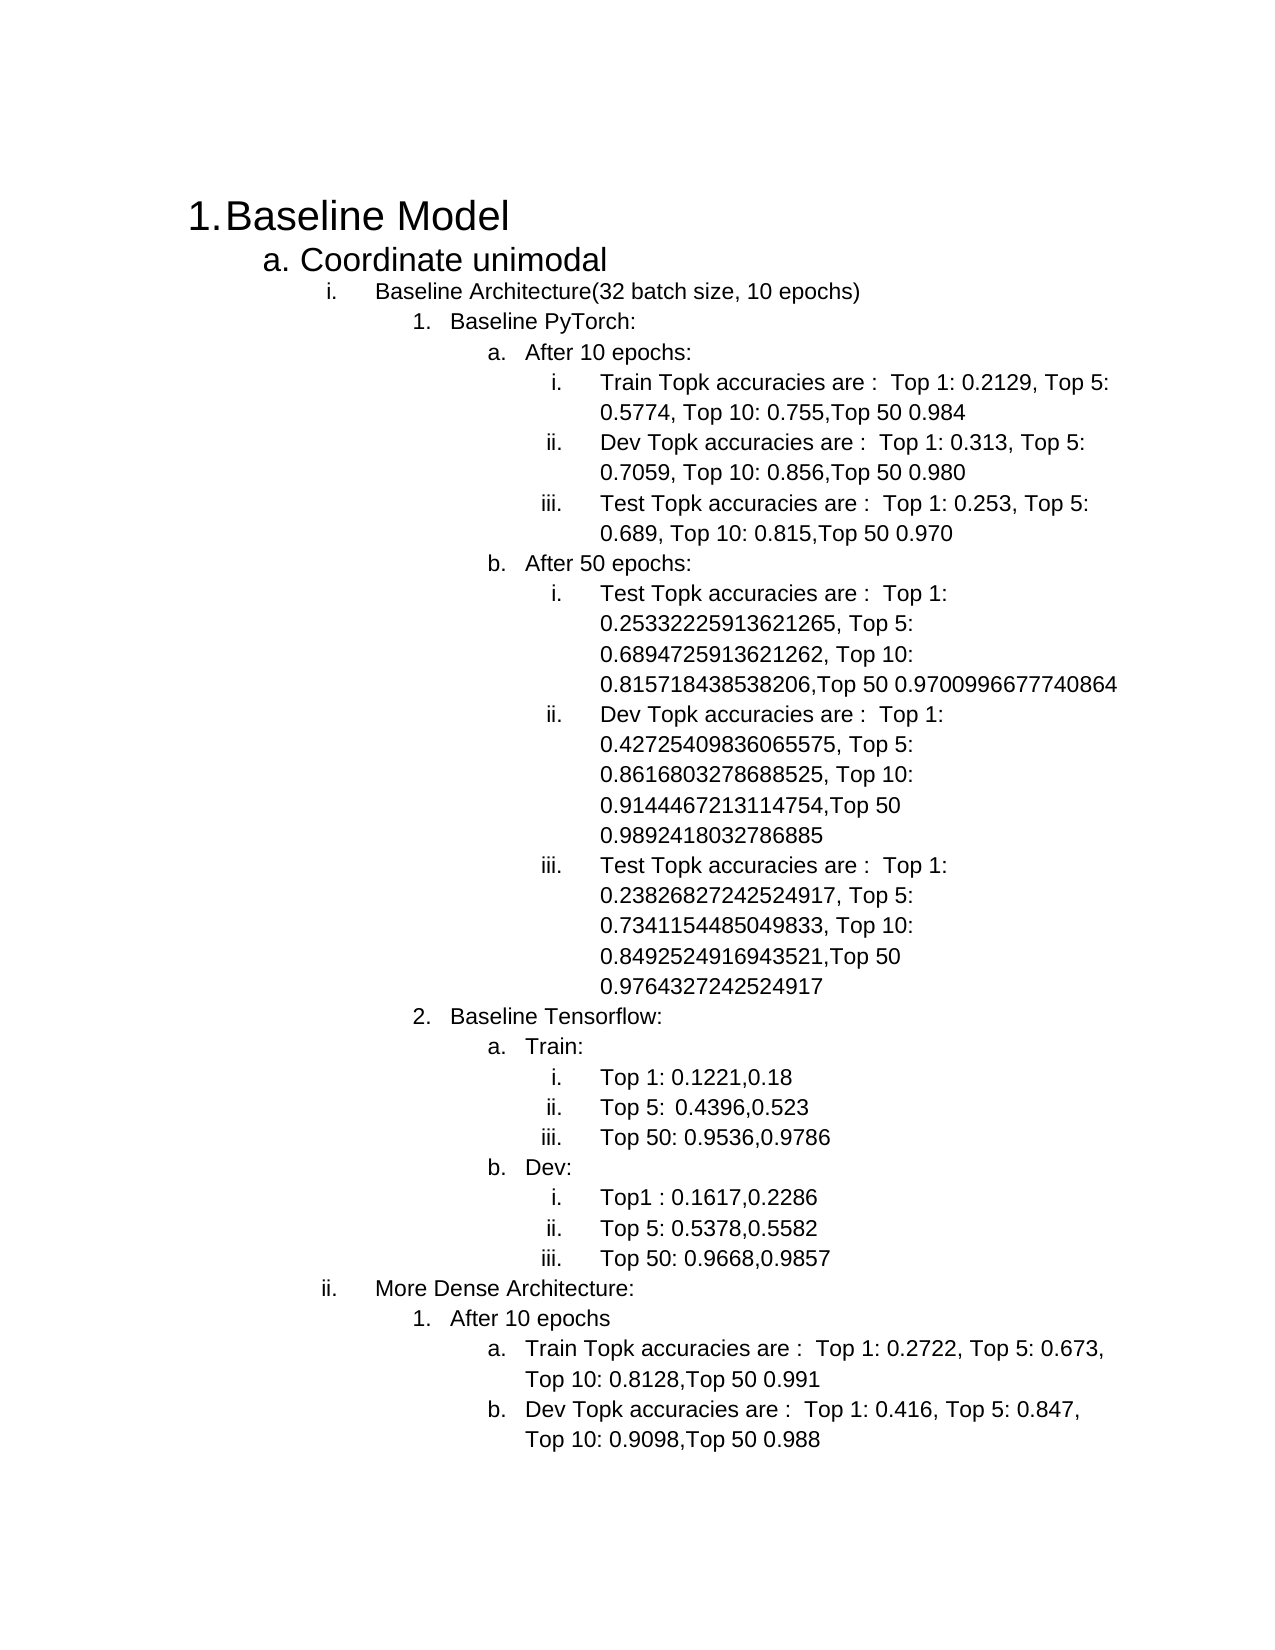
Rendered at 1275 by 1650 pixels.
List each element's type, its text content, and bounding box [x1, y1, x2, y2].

subtitle Baseline Model [187, 192, 1125, 239]
list Top 50: 0.9536,0.9786 [562, 1124, 1125, 1150]
list After 10 epochs [412, 1305, 1125, 1331]
list Test Topk accuracies are : Top 1: 0.23826827242524917, Top 5: 0.7341154485049833, Top 10: 0.8492524916943521,Top 50 0.9764327242524917 [562, 852, 1125, 999]
list Test Topk accuracies are : Top 1: 0.25332225913621265, Top 5: 0.6894725913621262, Top 10: 0.815718438538206,Top 50 0.9700996677740864 [562, 580, 1125, 697]
subtitle Coordinate unimodal [262, 239, 1125, 278]
list Dev: [487, 1154, 1125, 1180]
list Top 5: 0.5378,0.5582 [562, 1214, 1125, 1241]
list Train Topk accuracies are : Top 1: 0.2722, Top 5: 0.673, Top 10: 0.8128,Top 50 0.991 [487, 1335, 1125, 1392]
list Dev Topk accuracies are : Top 1: 0.416, Top 5: 0.847, Top 10: 0.9098,Top 50 0.988 [487, 1396, 1125, 1452]
list Baseline Architecture(32 batch size, 10 epochs) [337, 278, 1125, 304]
list Train Topk accuracies are : Top 1: 0.2129, Top 5: 0.5774, Top 10: 0.755,Top 50 0.984 [562, 369, 1125, 425]
list Baseline Tensorflow: [412, 1003, 1125, 1029]
list Train: [487, 1033, 1125, 1059]
list Test Topk accuracies are : Top 1: 0.253, Top 5: 0.689, Top 10: 0.815,Top 50 0.970 [562, 489, 1125, 546]
list Top 1: 0.1221,0.18 [562, 1063, 1125, 1090]
list Dev Topk accuracies are : Top 1: 0.42725409836065575, Top 5: 0.8616803278688525, Top 10: 0.9144467213114754,Top 50 0.9892418032786885 [562, 701, 1125, 848]
list After 10 epochs: [487, 338, 1125, 365]
list Dev Topk accuracies are : Top 1: 0.313, Top 5: 0.7059, Top 10: 0.856,Top 50 0.980 [562, 429, 1125, 486]
list Top 50: 0.9668,0.9857 [562, 1245, 1125, 1271]
list Top 5: 0.4396,0.523 [562, 1094, 1125, 1120]
list Top1 : 0.1617,0.2286 [562, 1184, 1125, 1211]
list After 50 epochs: [487, 550, 1125, 576]
list More Dense Architecture: [337, 1275, 1125, 1301]
list Baseline PyTorch: [412, 308, 1125, 334]
